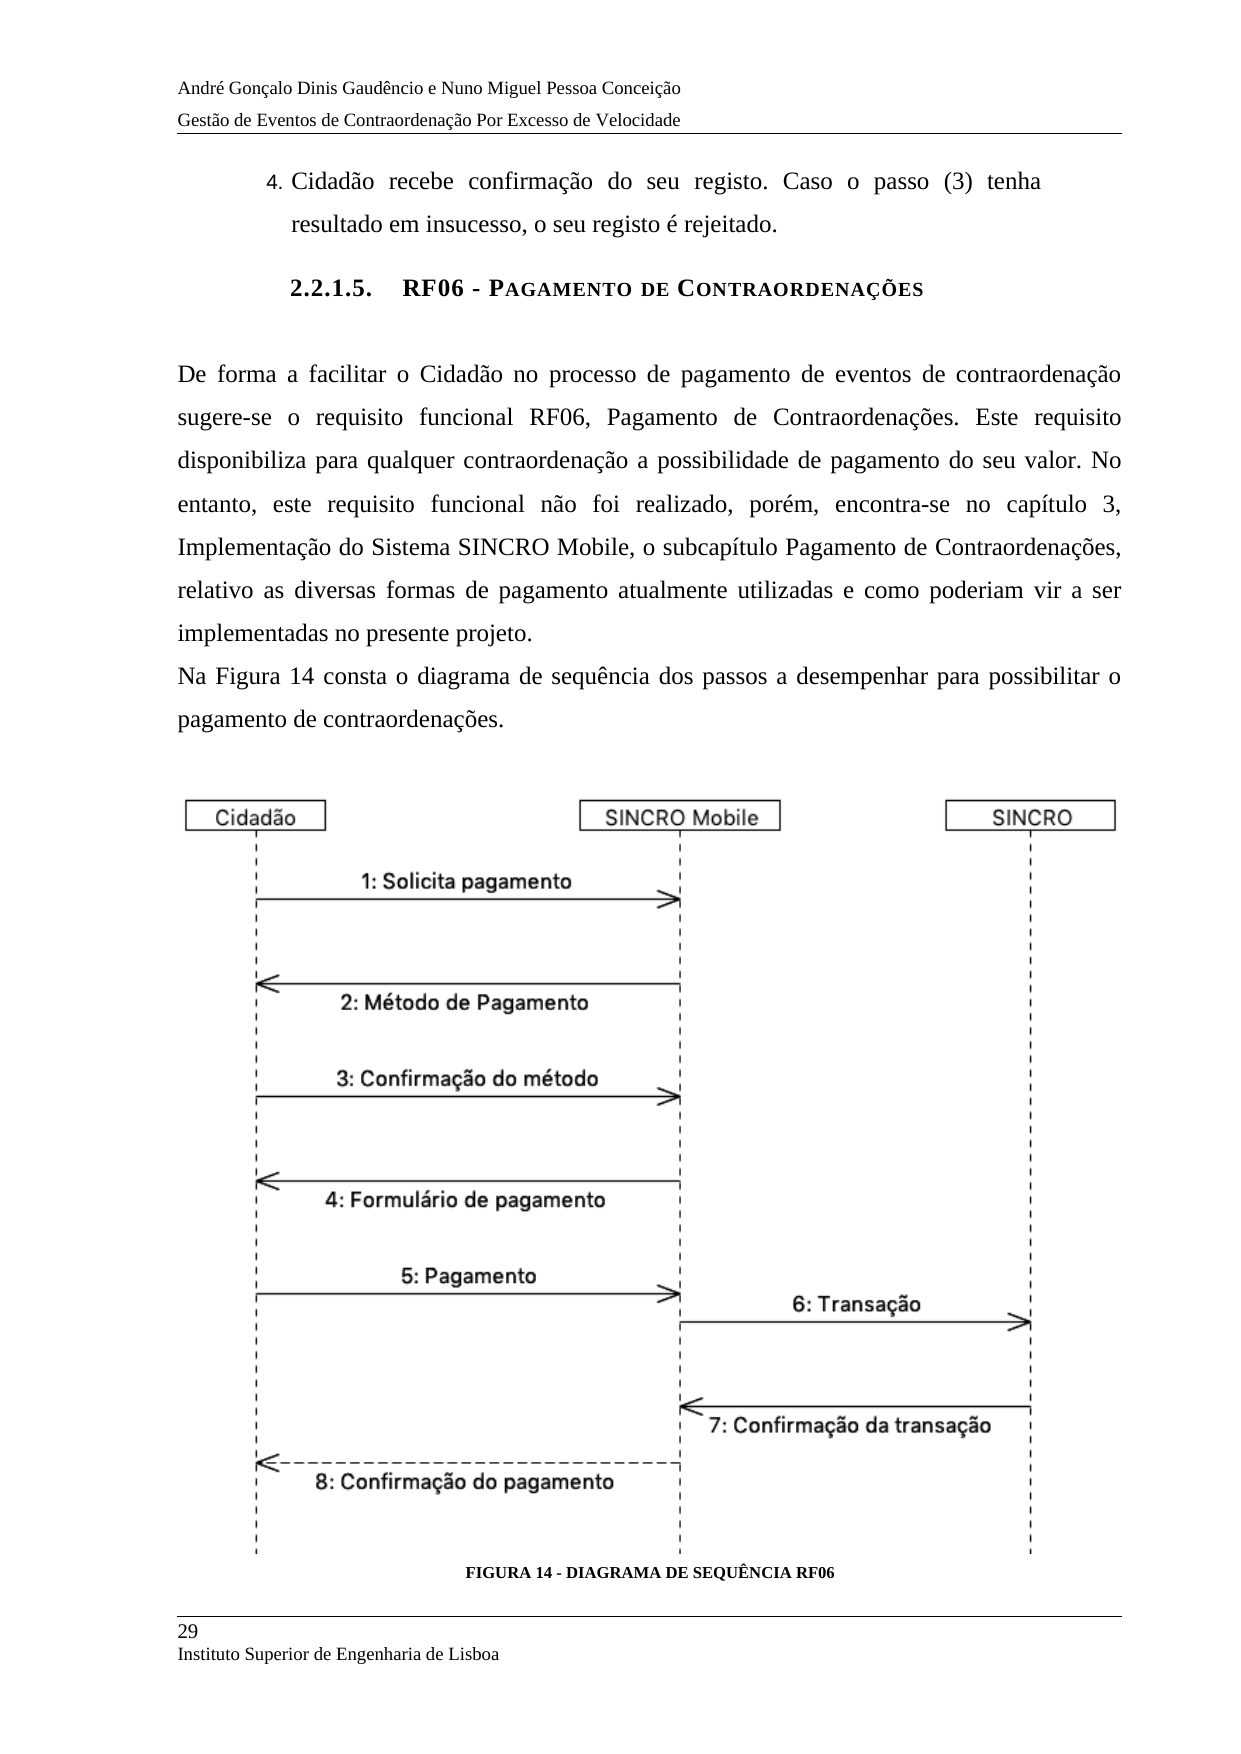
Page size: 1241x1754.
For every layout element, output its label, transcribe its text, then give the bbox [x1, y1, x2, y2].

subtitle RF06 - Pagamento de Contraordenações [290, 273, 1122, 302]
text De forma a facilitar o Cidadão no processo de pagamento de eventos de contraordenação sugere-se o requisito funcional RF06, Pagamento de Contraordenações. Este requisito disponibiliza para qualquer contraordenação a possibilidade de pagamento do seu valor. No entanto, este requisito funcional não foi realizado, porém, encontra-se no capítulo 3, Implementação do Sistema SINCRO Mobile, o subcapítulo Pagamento de Contraordenações, relativo as diversas formas de pagamento atualmente utilizadas e como poderiam vir a ser implementadas no presente projeto. [177, 359, 1122, 647]
list Cidadão recebe confirmação do seu registo. Caso o passo (3) tenha resultado em insucesso, o seu registo é rejeitado. [266, 166, 1041, 238]
picture [177, 793, 1123, 1554]
text Na Figura 14 consta o diagrama de sequência dos passos a desempenhar para possibilitar o pagamento de contraordenações. [177, 661, 1122, 733]
